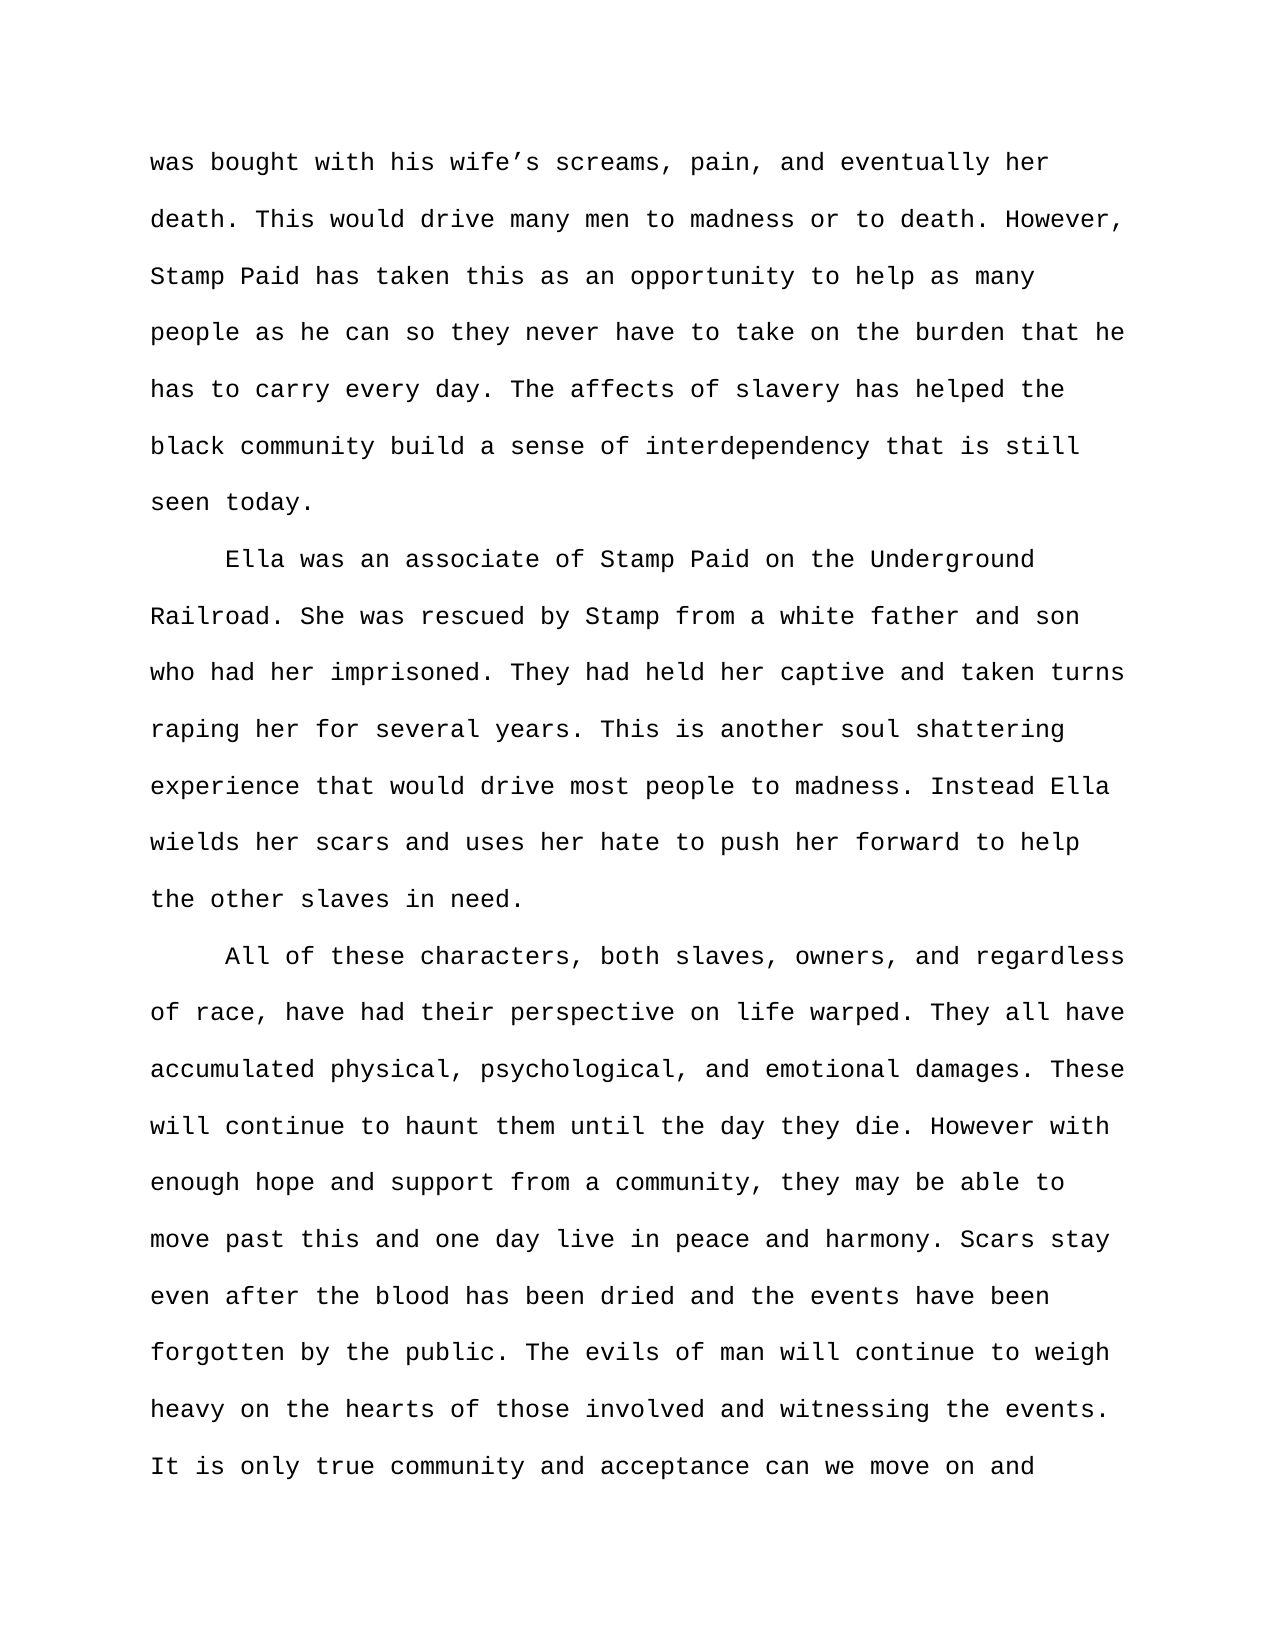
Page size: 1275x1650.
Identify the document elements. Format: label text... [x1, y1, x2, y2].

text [150, 943, 1125, 1482]
text Ella was an associate of Stamp Paid on the Underground Railroad. She was rescued by Stamp from a white father and son who had her imprisoned. They had held her captive and taken turns raping her for several years. This is another soul shattering experience that would drive most people to madness. Instead Ella wields her scars and uses her hate to push her forward to help the other slaves in need. [150, 547, 1125, 915]
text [150, 150, 1125, 518]
